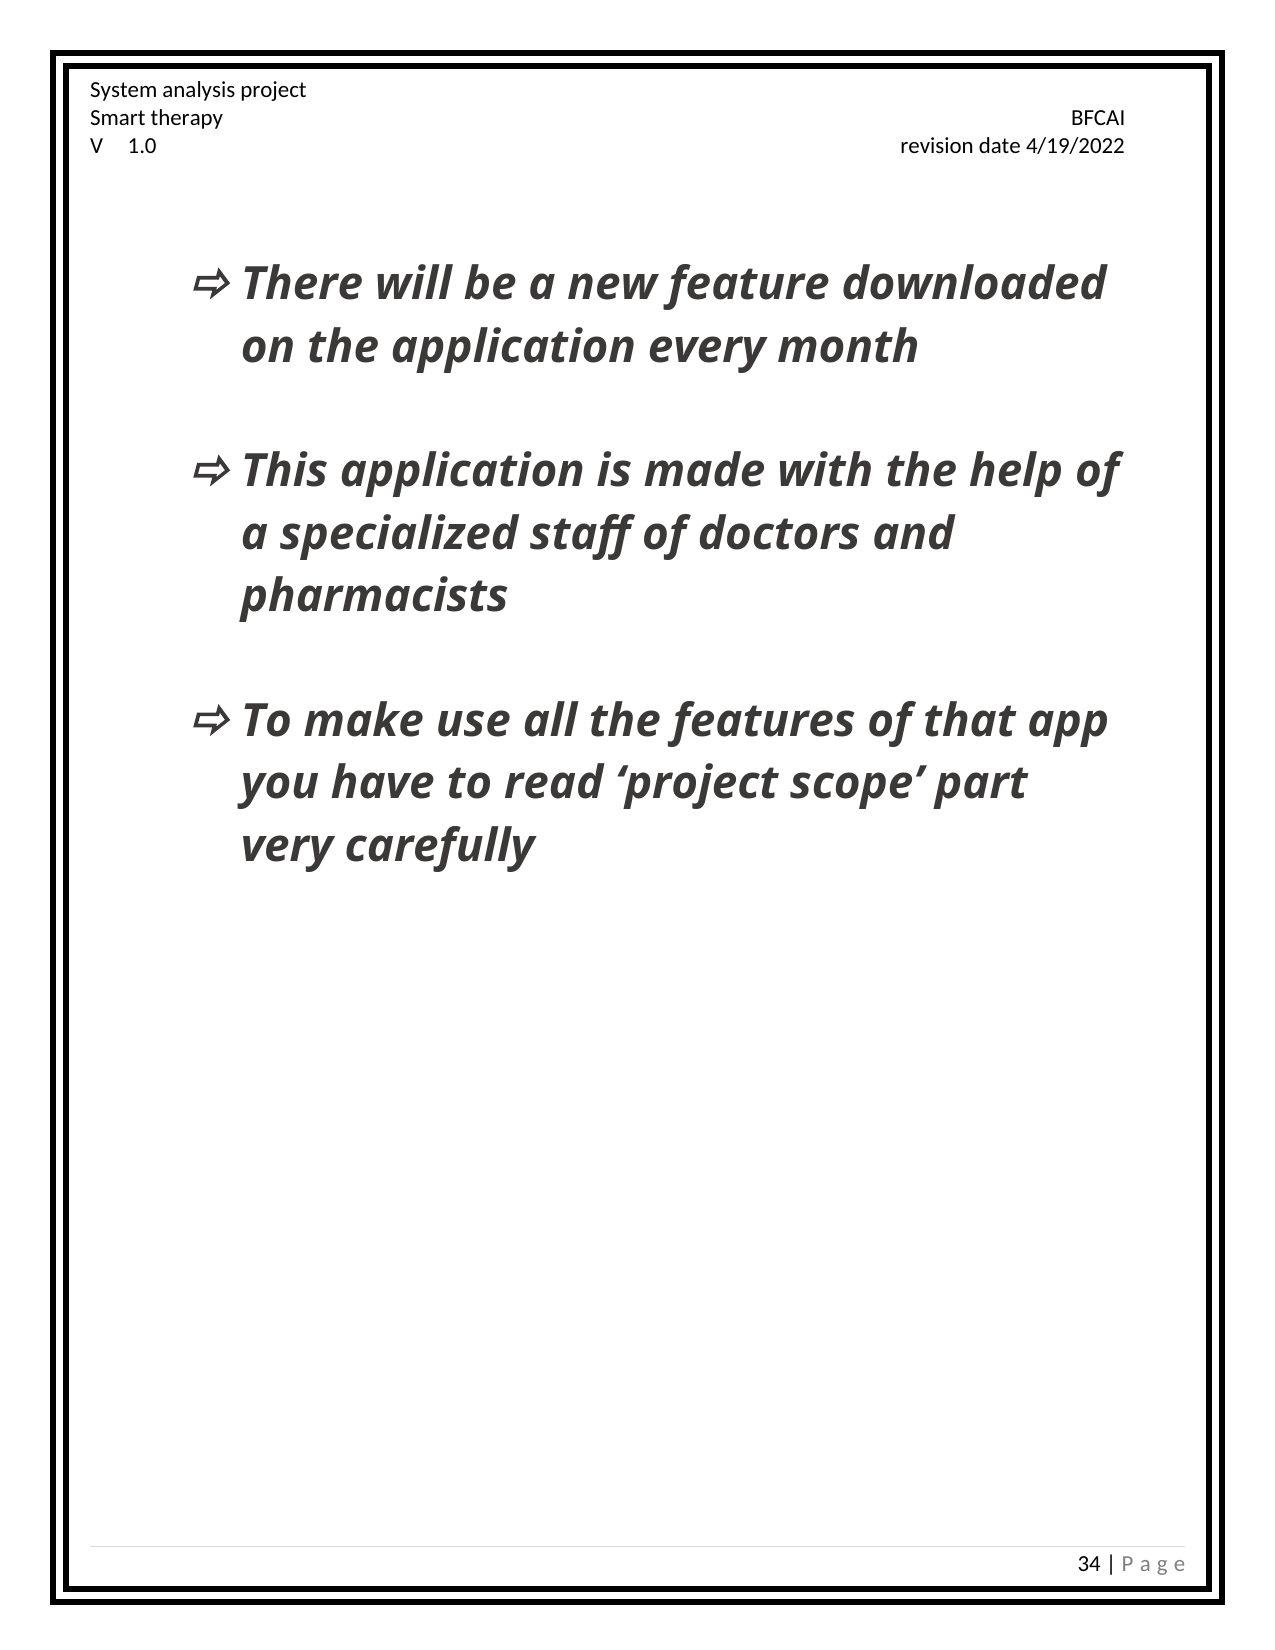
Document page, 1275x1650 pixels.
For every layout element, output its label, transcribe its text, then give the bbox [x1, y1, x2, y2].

list This application is made with the help of a specialized staff of doctors and pharmacists [187, 438, 1125, 625]
list To make use all the features of that app you have to read ‘project scope’ part very carefully [187, 687, 1125, 875]
list There will be a new feature downloaded on the application every month [187, 251, 1125, 376]
